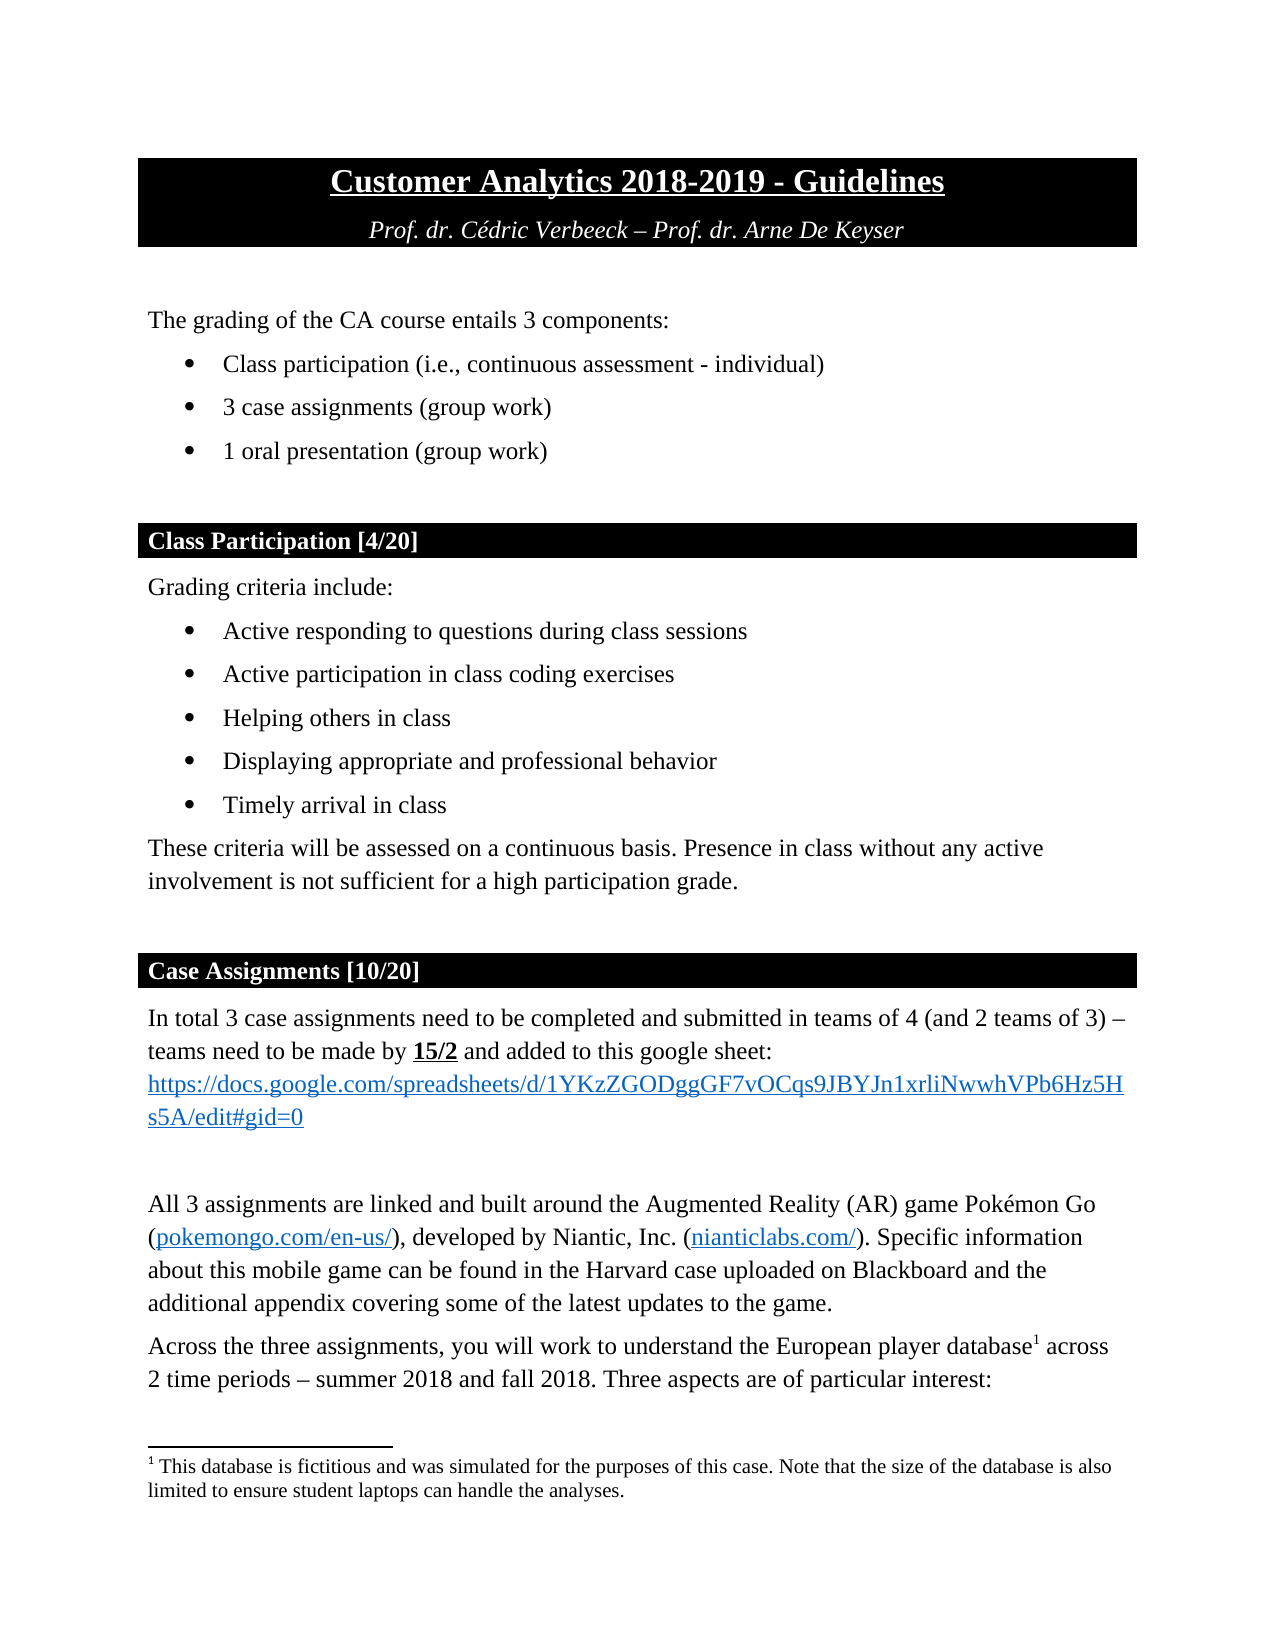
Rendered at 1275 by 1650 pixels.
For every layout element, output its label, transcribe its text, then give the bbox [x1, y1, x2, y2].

list Active participation in class coding exercises [185, 659, 1127, 688]
text Grading criteria include: [148, 572, 1127, 601]
text The grading of the CA course entails 3 components: [148, 306, 1127, 334]
list Displaying appropriate and professional behavior [185, 746, 1127, 775]
text Class Participation [4/20] [139, 524, 1136, 557]
list 1 oral presentation (group work) [185, 436, 1127, 465]
text Customer Analytics 2018-2019 - Guidelines [139, 159, 1136, 199]
text In total 3 case assignments need to be completed and submitted in teams of 4 (and 2 teams of 3) – teams need to be made by 15/2 and added to this google sheet: https://docs.google.com/spreadsheets/d/1YKzZGODggGF7vOCqs9JBYJn1xrliNwwhVPb6Hz5Hs5A/edit#gid=0 [148, 1003, 1127, 1131]
list Timely arrival in class [185, 790, 1127, 818]
list 3 case assignments (group work) [185, 392, 1127, 421]
text Across the three assignments, you will work to understand the European player database across 2 time periods – summer 2018 and fall 2018. Three aspects are of particular interest: [148, 1331, 1127, 1393]
list Active responding to questions during class sessions [185, 616, 1127, 645]
text Prof. dr. Cédric Verbeeck – Prof. dr. Arne De Keyser [139, 212, 1136, 246]
list Class participation (i.e., continuous assessment - individual) [185, 349, 1127, 378]
list Helping others in class [185, 703, 1127, 732]
text These criteria will be assessed on a continuous basis. Presence in class without any active involvement is not sufficient for a high participation grade. [148, 833, 1127, 895]
text Case Assignments [10/20] [139, 954, 1136, 987]
text All 3 assignments are linked and built around the Augmented Reality (AR) game Pokémon Go (pokemongo.com/en-us/), developed by Niantic, Inc. (nianticlabs.com/). Specific information about this mobile game can be found in the Harvard case uploaded on Blackboard and the additional appendix covering some of the latest updates to the game. [148, 1189, 1127, 1316]
